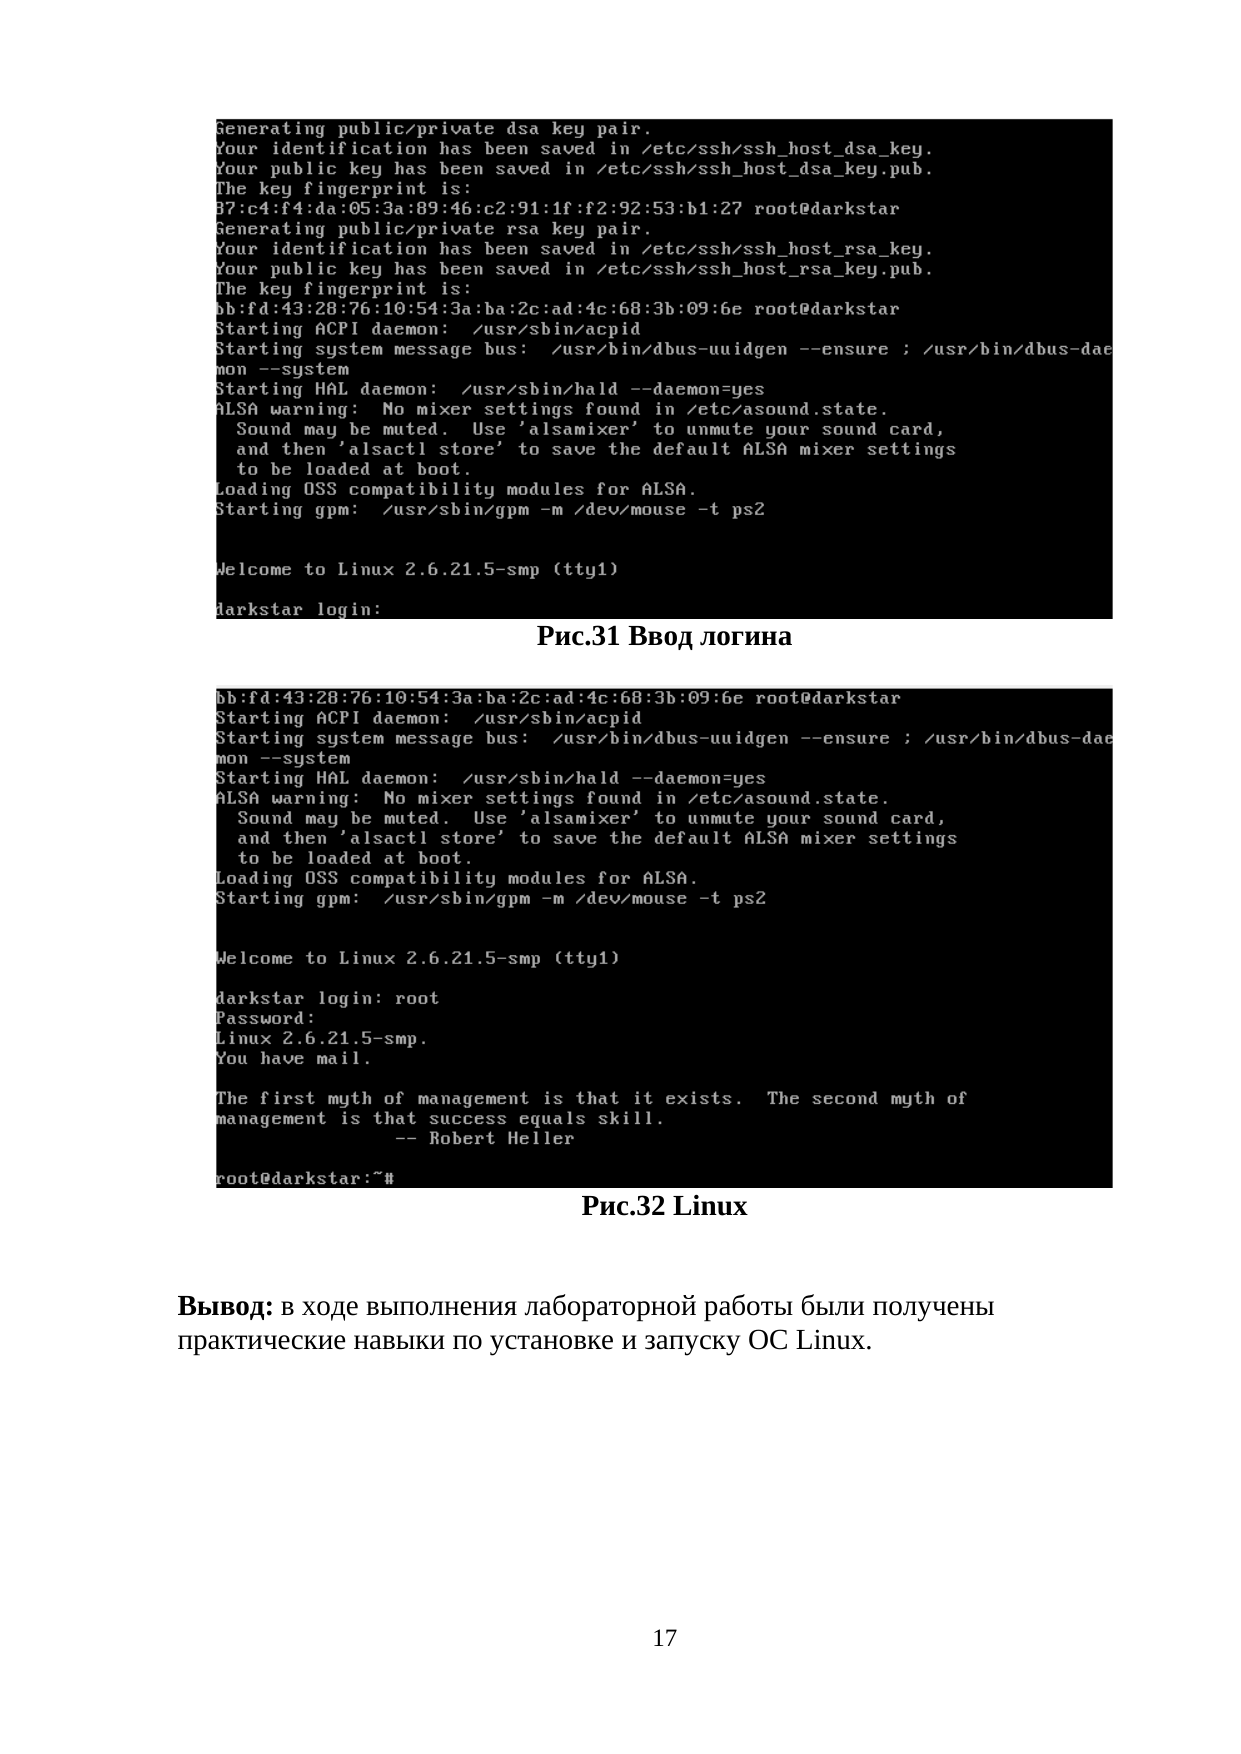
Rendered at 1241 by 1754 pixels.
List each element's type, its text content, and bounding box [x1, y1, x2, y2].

text Рис.32 Linux [177, 1188, 1152, 1221]
picture [216, 685, 1113, 1188]
text Вывод: в ходе выполнения лабораторной работы были получены практические навыки по установке и запуску ОС Linux. [177, 1288, 1152, 1355]
picture [216, 118, 1113, 619]
text Рис.31 Ввод логина [177, 618, 1152, 652]
